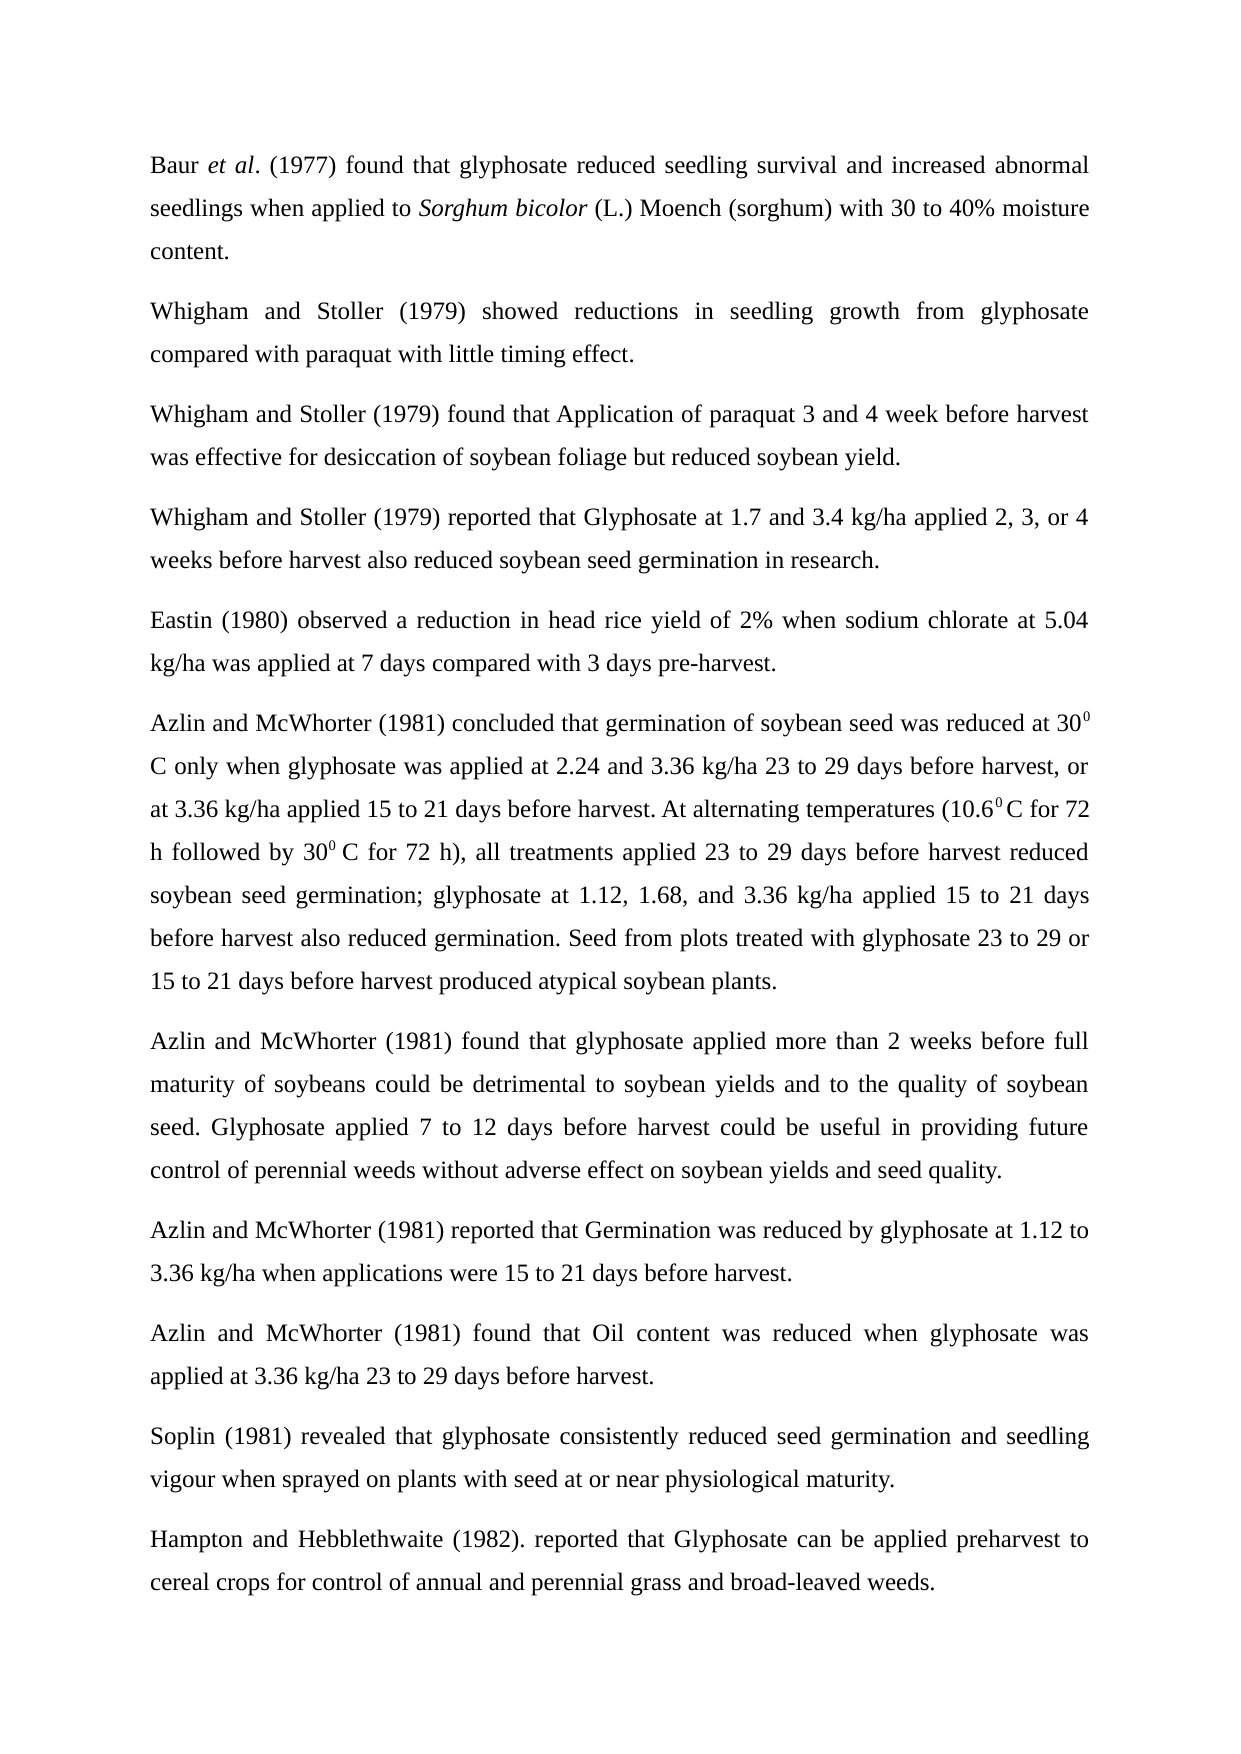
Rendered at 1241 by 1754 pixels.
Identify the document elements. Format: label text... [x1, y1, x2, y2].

text Azlin and McWhorter (1981) found that Oil content was reduced when glyphosate was applied at 3.36 kg/ha 23 to 29 days before harvest. [150, 1318, 1090, 1390]
text Hampton and Hebblethwaite (1982). reported that Glyphosate can be applied preharvest to cereal crops for control of annual and perennial grass and broad-leaved weeds. [150, 1524, 1090, 1596]
text Azlin and McWhorter (1981) found that glyphosate applied more than 2 weeks before full maturity of soybeans could be detrimental to soybean yields and to the quality of soybean seed. Glyphosate applied 7 to 12 days before harvest could be useful in providing future control of perennial weeds without adverse effect on soybean yields and seed quality. [150, 1026, 1090, 1184]
text Soplin (1981) revealed that glyphosate consistently reduced seed germination and seedling vigour when sprayed on plants with seed at or near physiological maturity. [150, 1421, 1090, 1493]
text Whigham and Stoller (1979) found that Application of paraquat 3 and 4 week before harvest was effective for desiccation of soybean foliage but reduced soybean yield. [150, 399, 1090, 471]
text Whigham and Stoller (1979) showed reductions in seedling growth from glyphosate compared with paraquat with little timing effect. [150, 296, 1090, 368]
text Baur et al. (1977) found that glyphosate reduced seedling survival and increased abnormal seedlings when applied to Sorghum bicolor (L.) Moench (sorghum) with 30 to 40% moisture content. [150, 150, 1090, 265]
text Whigham and Stoller (1979) reported that Glyphosate at 1.7 and 3.4 kg/ha applied 2, 3, or 4 weeks before harvest also reduced soybean seed germination in research. [150, 502, 1090, 574]
text Azlin and McWhorter (1981) reported that Germination was reduced by glyphosate at 1.12 to 3.36 kg/ha when applications were 15 to 21 days before harvest. [150, 1215, 1090, 1287]
text Azlin and McWhorter (1981) concluded that germination of soybean seed was reduced at 300 C only when glyphosate was applied at 2.24 and 3.36 kg/ha 23 to 29 days before harvest, or at 3.36 kg/ha applied 15 to 21 days before harvest. At alternating temperatures (10.60 C for 72 h followed by 300 C for 72 h), all treatments applied 23 to 29 days before harvest reduced soybean seed germination; glyphosate at 1.12, 1.68, and 3.36 kg/ha applied 15 to 21 days before harvest also reduced germination. Seed from plots treated with glyphosate 23 to 29 or 15 to 21 days before harvest produced atypical soybean plants. [150, 708, 1090, 995]
text Eastin (1980) observed a reduction in head rice yield of 2% when sodium chlorate at 5.04 kg/ha was applied at 7 days compared with 3 days pre-harvest. [150, 605, 1090, 677]
